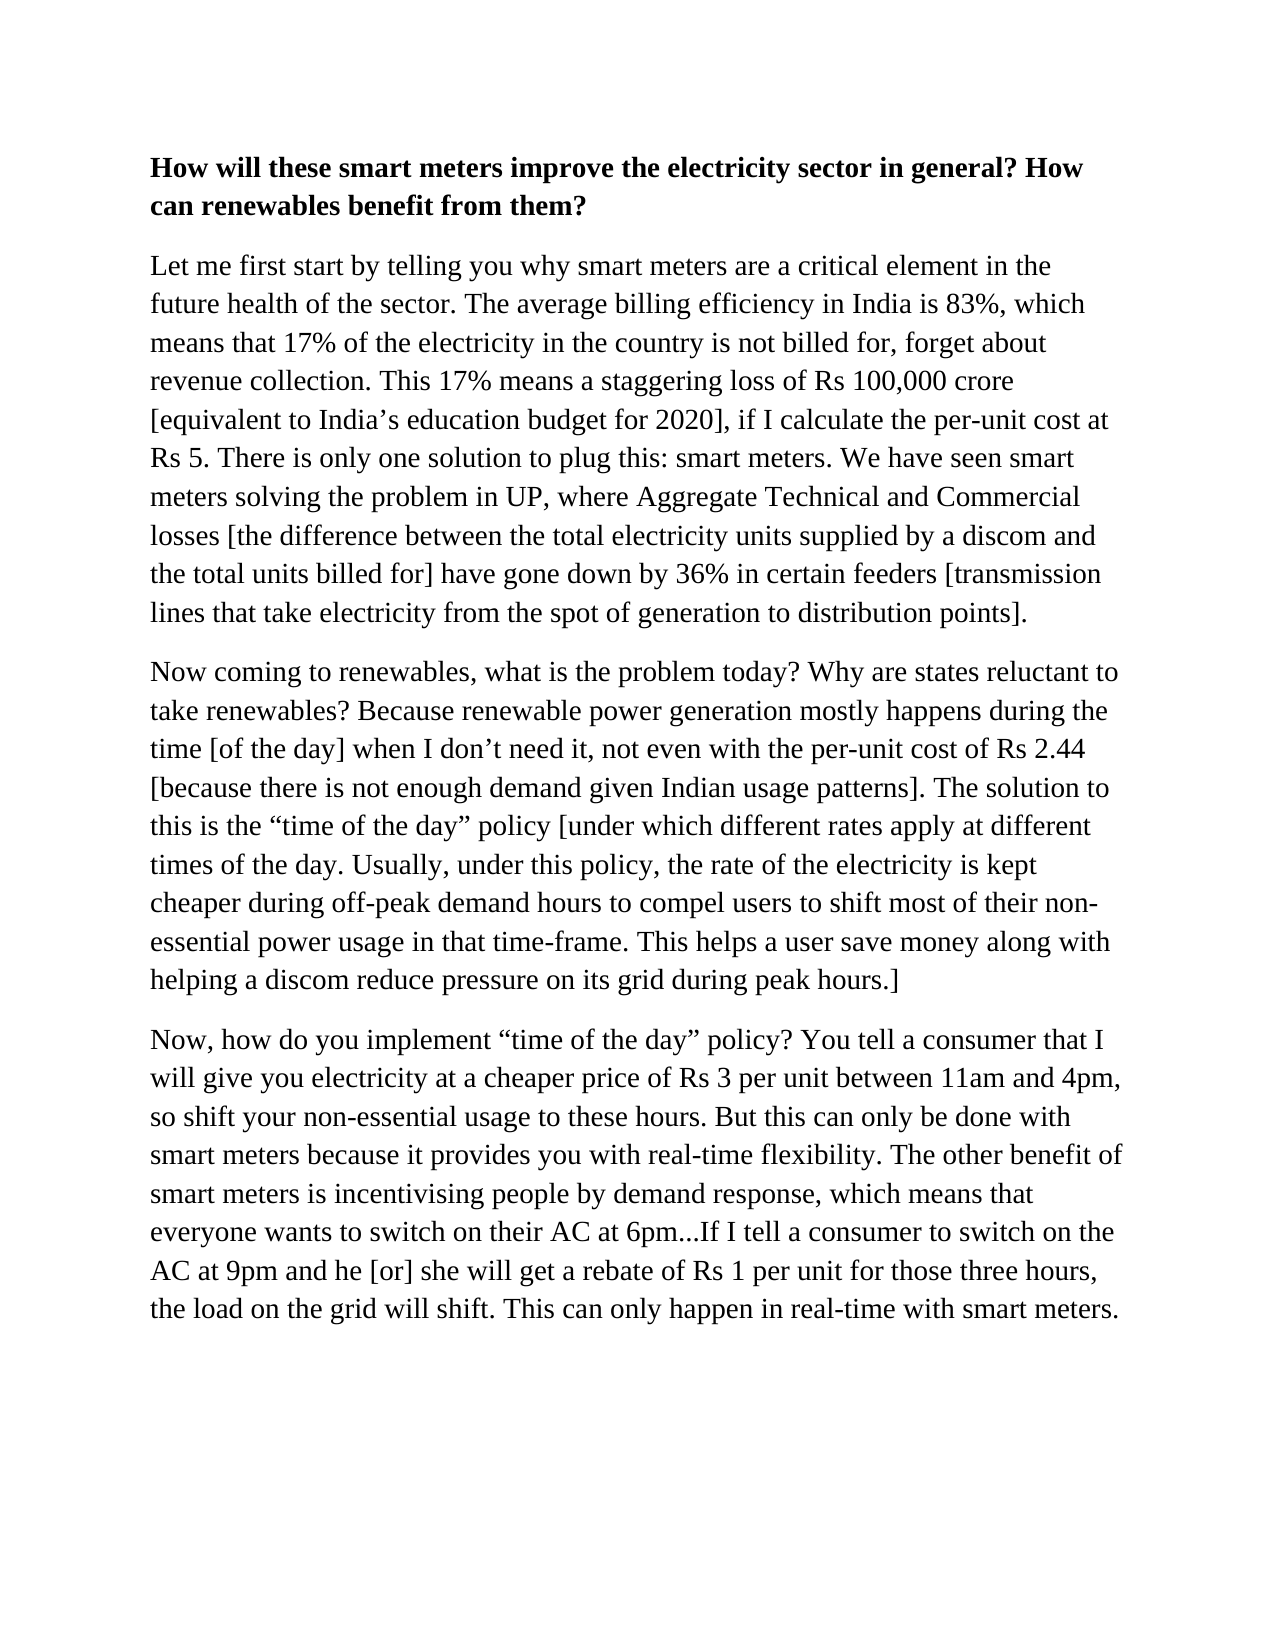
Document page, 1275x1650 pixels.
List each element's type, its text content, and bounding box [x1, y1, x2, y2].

text Now coming to renewables, what is the problem today? Why are states reluctant to take renewables? Because renewable power generation mostly happens during the time [of the day] when I don’t need it, not even with the per-unit cost of Rs 2.44 [because there is not enough demand given Indian usage patterns]. The solution to this is the “time of the day” policy [under which different rates apply at different times of the day. Usually, under this policy, the rate of the electricity is kept cheaper during off-peak demand hours to compel users to shift most of their non-essential power usage in that time-frame. This helps a user save money along with helping a discom reduce pressure on its grid during peak hours.] [150, 654, 1125, 996]
text Now, how do you implement “time of the day” policy? You tell a consumer that I will give you electricity at a cheaper price of Rs 3 per unit between 11am and 4pm, so shift your non-essential usage to these hours. But this can only be done with smart meters because it provides you with real-time flexibility. The other benefit of smart meters is incentivising people by demand response, which means that everyone wants to switch on their AC at 6pm...If I tell a consumer to switch on the AC at 9pm and he [or] she will get a rebate of Rs 1 per unit for those three hours, the load on the grid will shift. This can only happen in real-time with smart meters. [150, 1022, 1125, 1325]
text How will these smart meters improve the electricity sector in general? How can renewables benefit from them? [150, 150, 1125, 222]
text Let me first start by telling you why smart meters are a critical element in the future health of the sector. The average billing efficiency in India is 83%, which means that 17% of the electricity in the country is not billed for, forget about revenue collection. This 17% means a staggering loss of Rs 100,000 crore [equivalent to India’s education budget for 2020], if I calculate the per-unit cost at Rs 5. There is only one solution to plug this: smart meters. We have seen smart meters solving the problem in UP, where Aggregate Technical and Commercial losses [the difference between the total electricity units supplied by a discom and the total units billed for] have gone down by 36% in certain feeders [transmission lines that take electricity from the spot of generation to distribution points]. [150, 248, 1125, 628]
